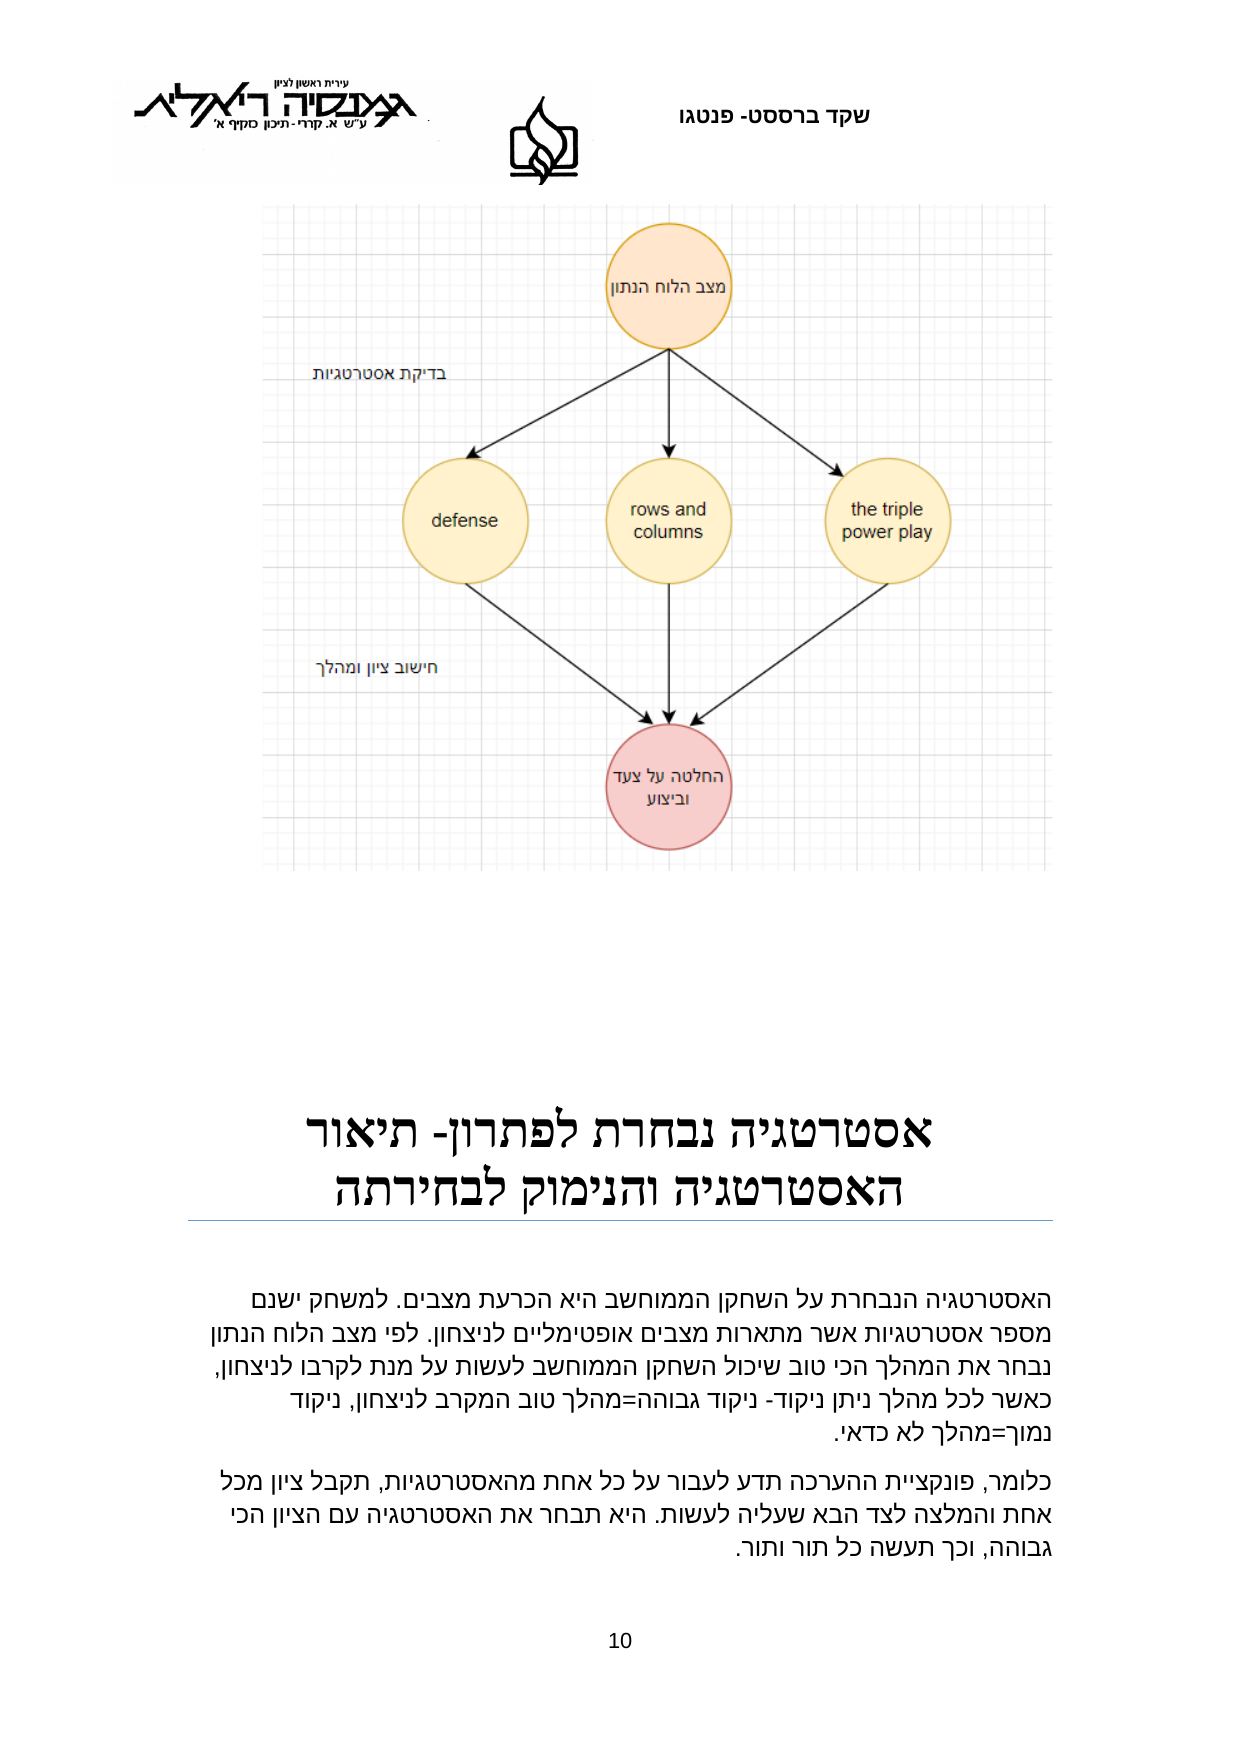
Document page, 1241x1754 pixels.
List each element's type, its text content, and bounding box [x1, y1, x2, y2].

text האסטרטגיה הנבחרת על השחקן הממוחשב היא הכרעת מצבים. למשחק ישנם מספר אסטרטגיות אשר מתארות מצבים אופטימליים לניצחון. לפי מצב הלוח הנתון נבחר את המהלך הכי טוב שיכול השחקן הממוחשב לעשות על מנת לקרבו לניצחון, כאשר לכל מהלך ניתן ניקוד- ניקוד גבוהה=מהלך טוב המקרב לניצחון, ניקוד נמוך=מהלך לא כדאי. [187, 1286, 1053, 1446]
picture [110, 75, 595, 185]
text כלומר, פונקציית ההערכה תדע לעבור על כל אחת מהאסטרטגיות, תקבל ציון מכל אחת והמלצה לצד הבא שעליה לעשות. היא תבחר את האסטרטגיה עם הציון הכי גבוהה, וכך תעשה כל תור ותור. [187, 1467, 1053, 1562]
subtitle אסטרטגיה נבחרת לפתרון- תיאור האסטרטגיה והנימוק לבחירתה [187, 1101, 1053, 1221]
picture [262, 204, 1053, 871]
